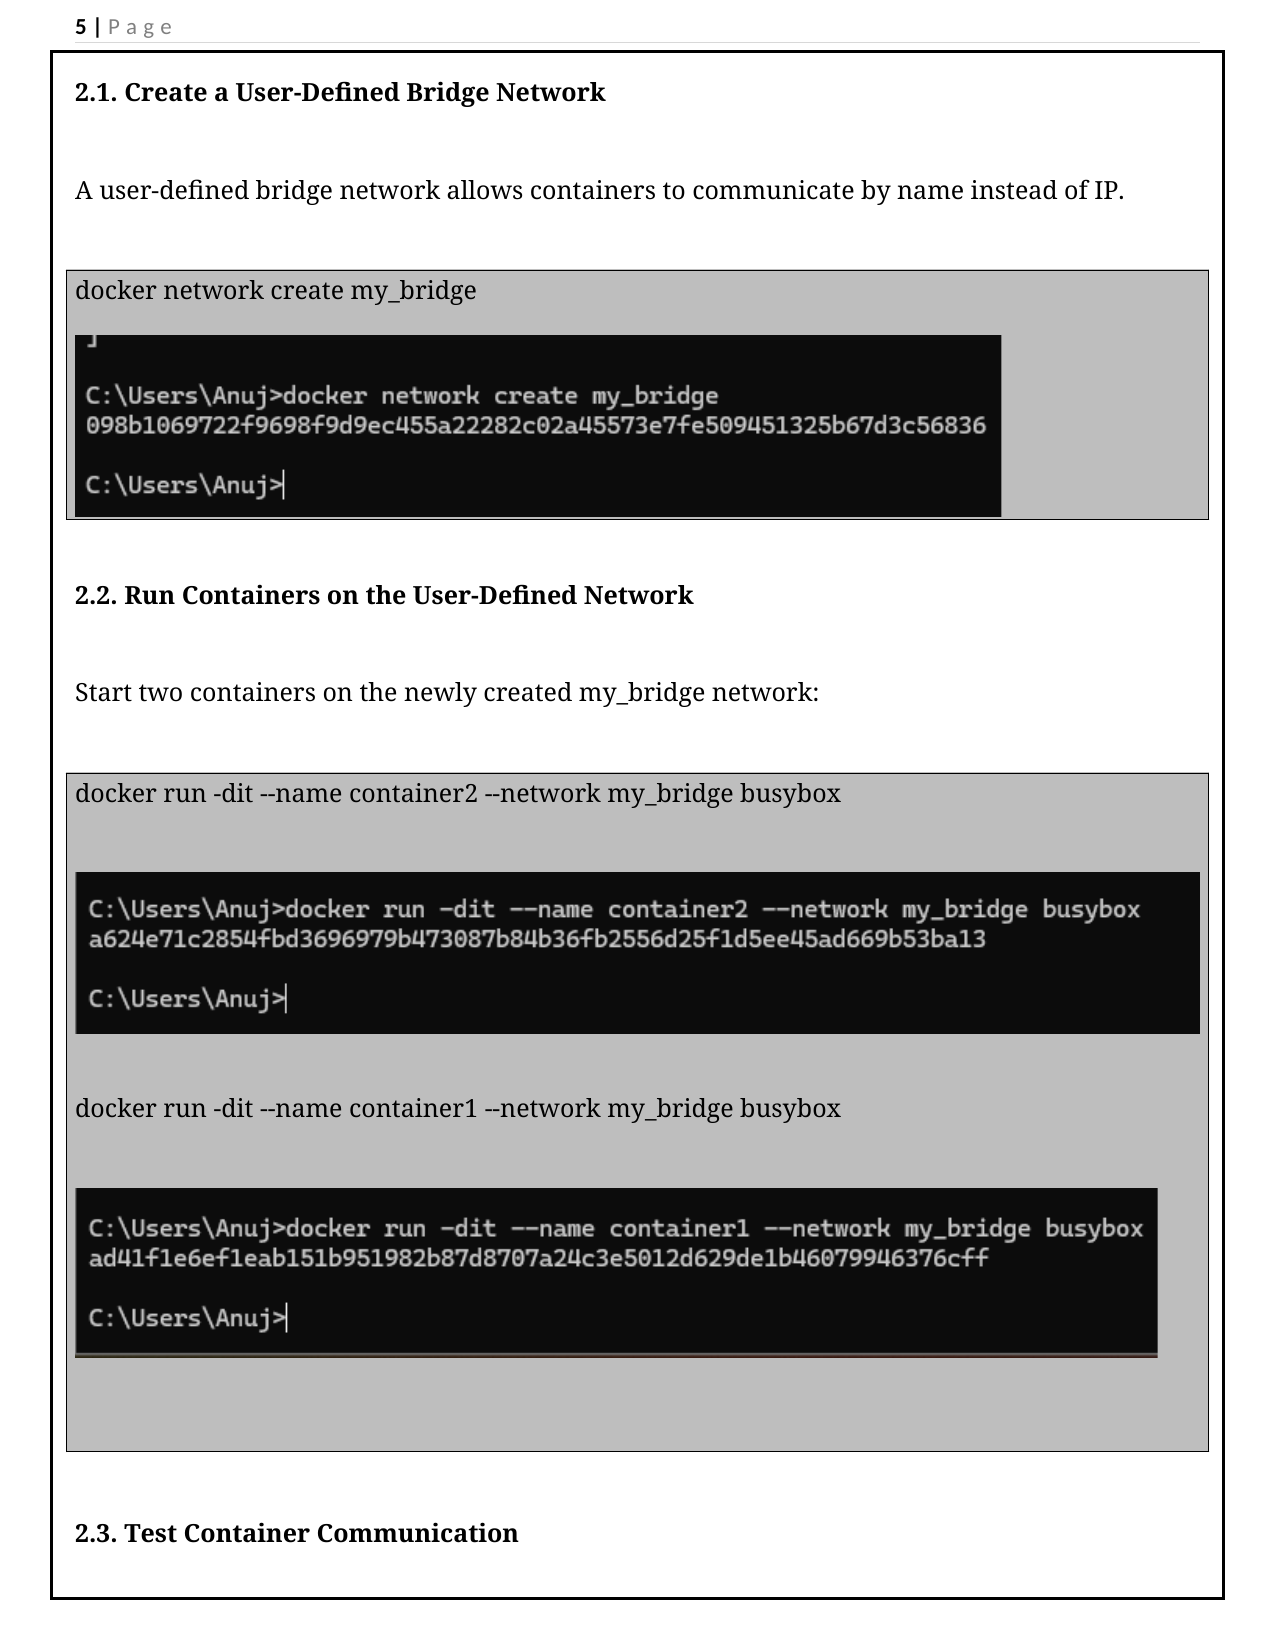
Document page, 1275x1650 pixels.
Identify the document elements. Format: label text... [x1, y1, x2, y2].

text 2.3. Test Container Communication [75, 1516, 1200, 1549]
picture [75, 335, 1002, 517]
picture [75, 1188, 1158, 1358]
text 2.2. Run Containers on the User-Defined Network [75, 578, 1200, 612]
text A user-defined bridge network allows containers to communicate by name instead of IP. [75, 172, 1200, 206]
text Start two containers on the newly created my_bridge network: [75, 675, 1200, 709]
picture [75, 872, 1200, 1034]
text docker run -dit --name container2 --network my_bridge busybox [67, 774, 1208, 809]
text docker run -dit --name container1 --network my_bridge busybox [67, 1088, 1208, 1125]
text 2.1. Create a User-Defined Bridge Network [75, 75, 1200, 109]
